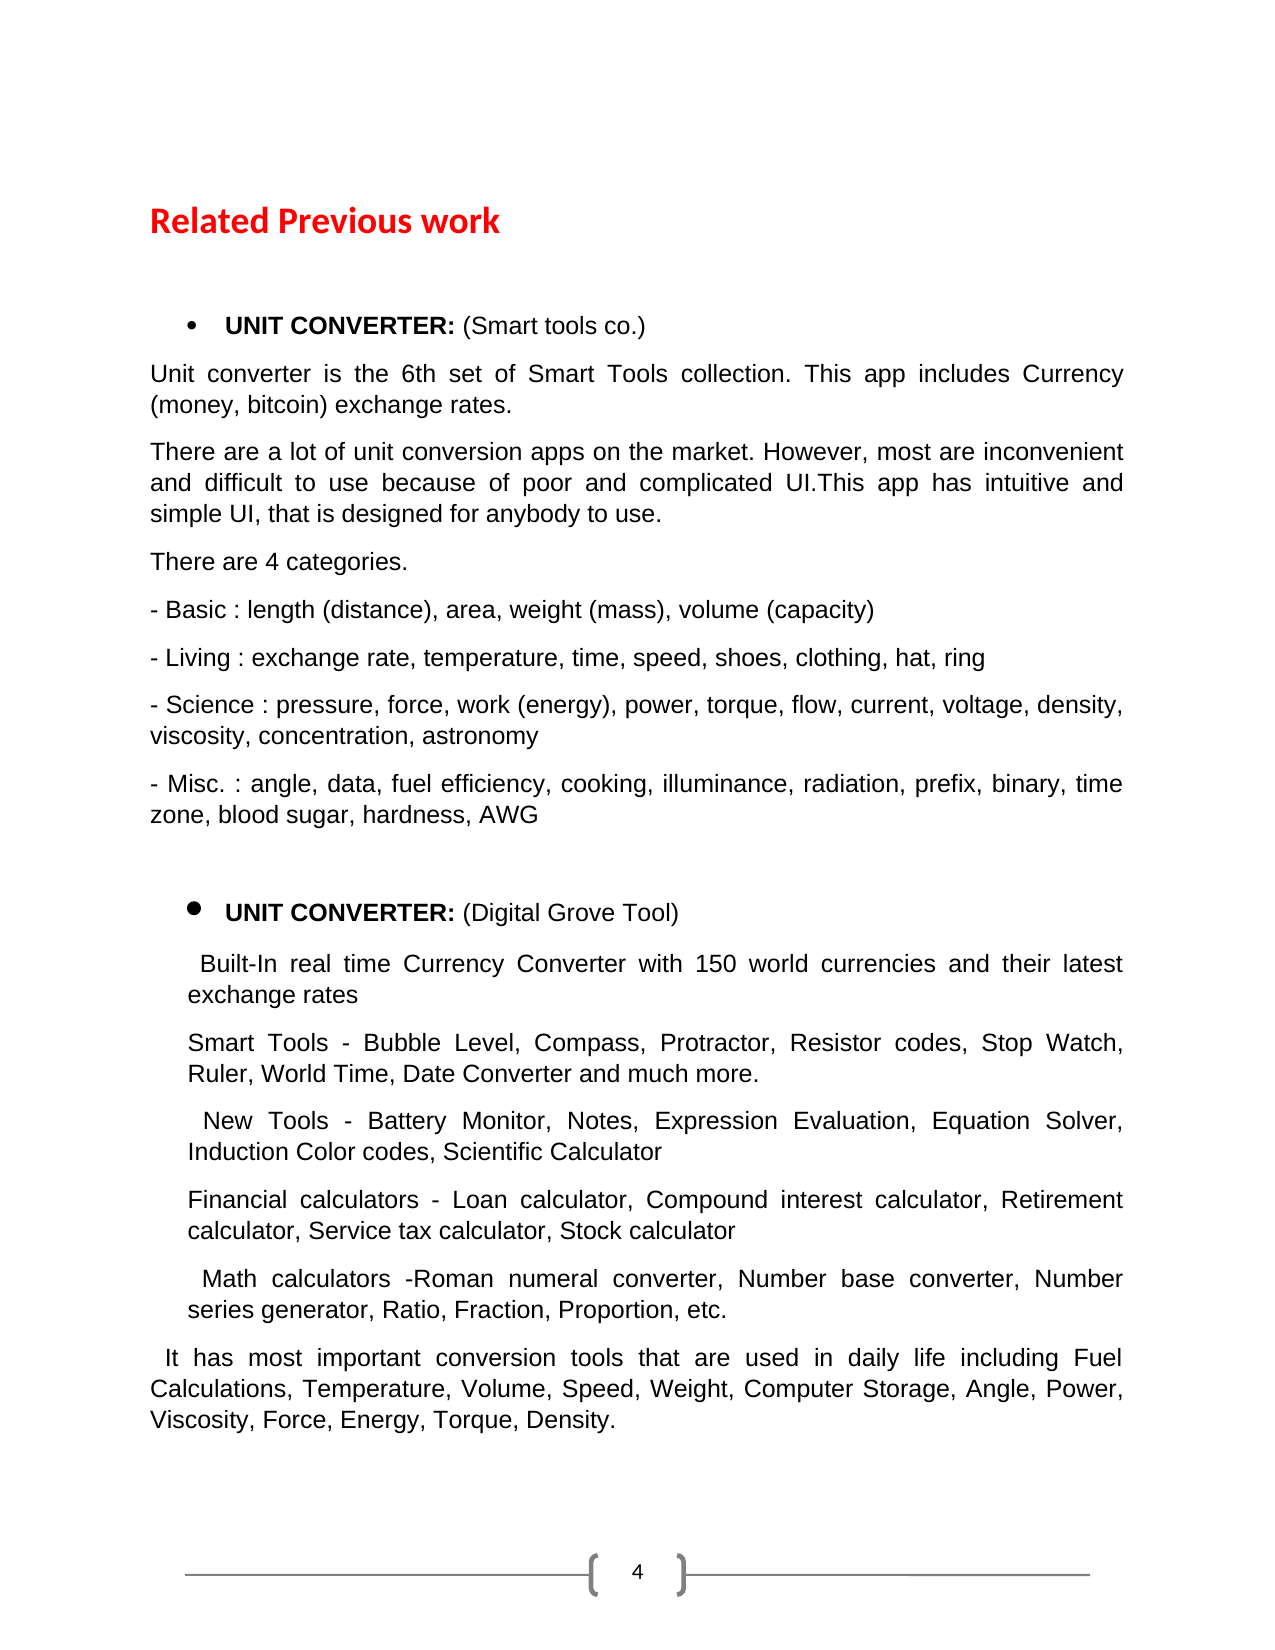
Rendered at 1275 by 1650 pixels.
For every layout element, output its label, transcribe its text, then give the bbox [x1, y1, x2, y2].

text Related Previous work [150, 197, 1125, 243]
text - Science : pressure, force, work (energy), power, torque, flow, current, voltage, density, viscosity, concentration, astronomy [150, 690, 1125, 750]
text Math calculators -Roman numeral converter, Number base converter, Number series generator, Ratio, Fraction, Proportion, etc. [187, 1264, 1125, 1324]
text Unit converter is the 6th set of Smart Tools collection. This app includes Currency (money, bitcoin) exchange rates. [150, 358, 1125, 418]
text New Tools - Battery Monitor, Notes, Expression Evaluation, Equation Solver, Induction Color codes, Scientific Calculator [187, 1106, 1125, 1166]
text It has most important conversion tools that are used in daily life including Fuel Calculations, Temperature, Volume, Speed, Weight, Computer Storage, Angle, Power, Viscosity, Force, Energy, Torque, Density. [150, 1343, 1125, 1433]
text - Misc. : angle, data, fuel efficiency, cooking, illuminance, radiation, prefix, binary, time zone, blood sugar, hardness, AWG [150, 769, 1125, 829]
text Financial calculators - Loan calculator, Compound interest calculator, Retirement calculator, Service tax calculator, Stock calculator [187, 1185, 1125, 1245]
list UNIT CONVERTER: (Digital Grove Tool) [187, 895, 1125, 929]
text There are a lot of unit conversion apps on the market. However, most are inconvenient and difficult to use because of poor and complicated UI.This app has intuitive and simple UI, that is designed for anybody to use. [150, 437, 1125, 528]
list UNIT CONVERTER: (Smart tools co.) [187, 311, 1125, 339]
text Smart Tools - Bubble Level, Compass, Protractor, Resistor codes, Stop Watch, Ruler, World Time, Date Converter and much more. [187, 1028, 1125, 1087]
text Built-In real time Currency Converter with 150 world currencies and their latest exchange rates [187, 949, 1125, 1009]
text - Living : exchange rate, temperature, time, speed, shoes, clothing, hat, ring [150, 642, 1125, 671]
text - Basic : length (distance), area, weight (mass), volume (capacity) [150, 595, 1125, 623]
text There are 4 categories. [150, 547, 1125, 576]
